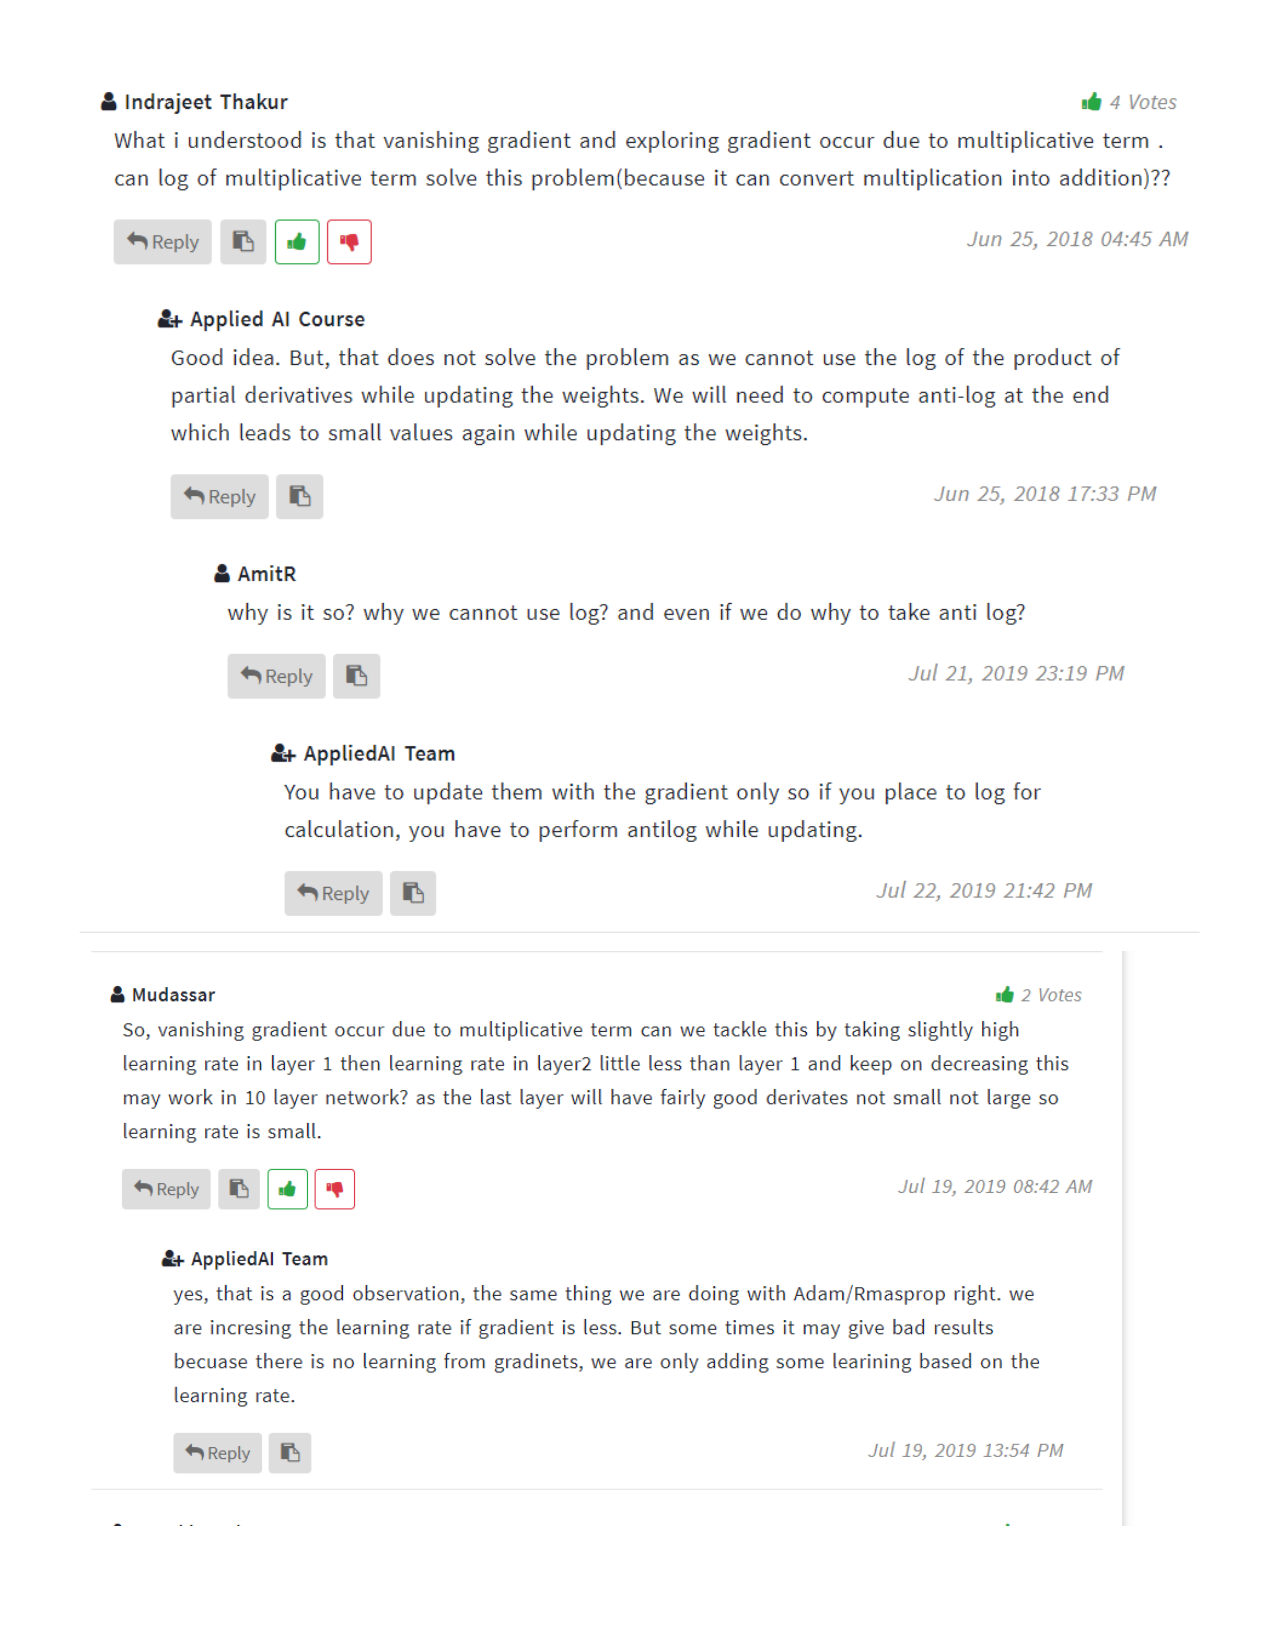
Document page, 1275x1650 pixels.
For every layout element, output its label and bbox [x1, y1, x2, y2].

picture [75, 75, 1200, 933]
picture [75, 951, 1200, 1526]
